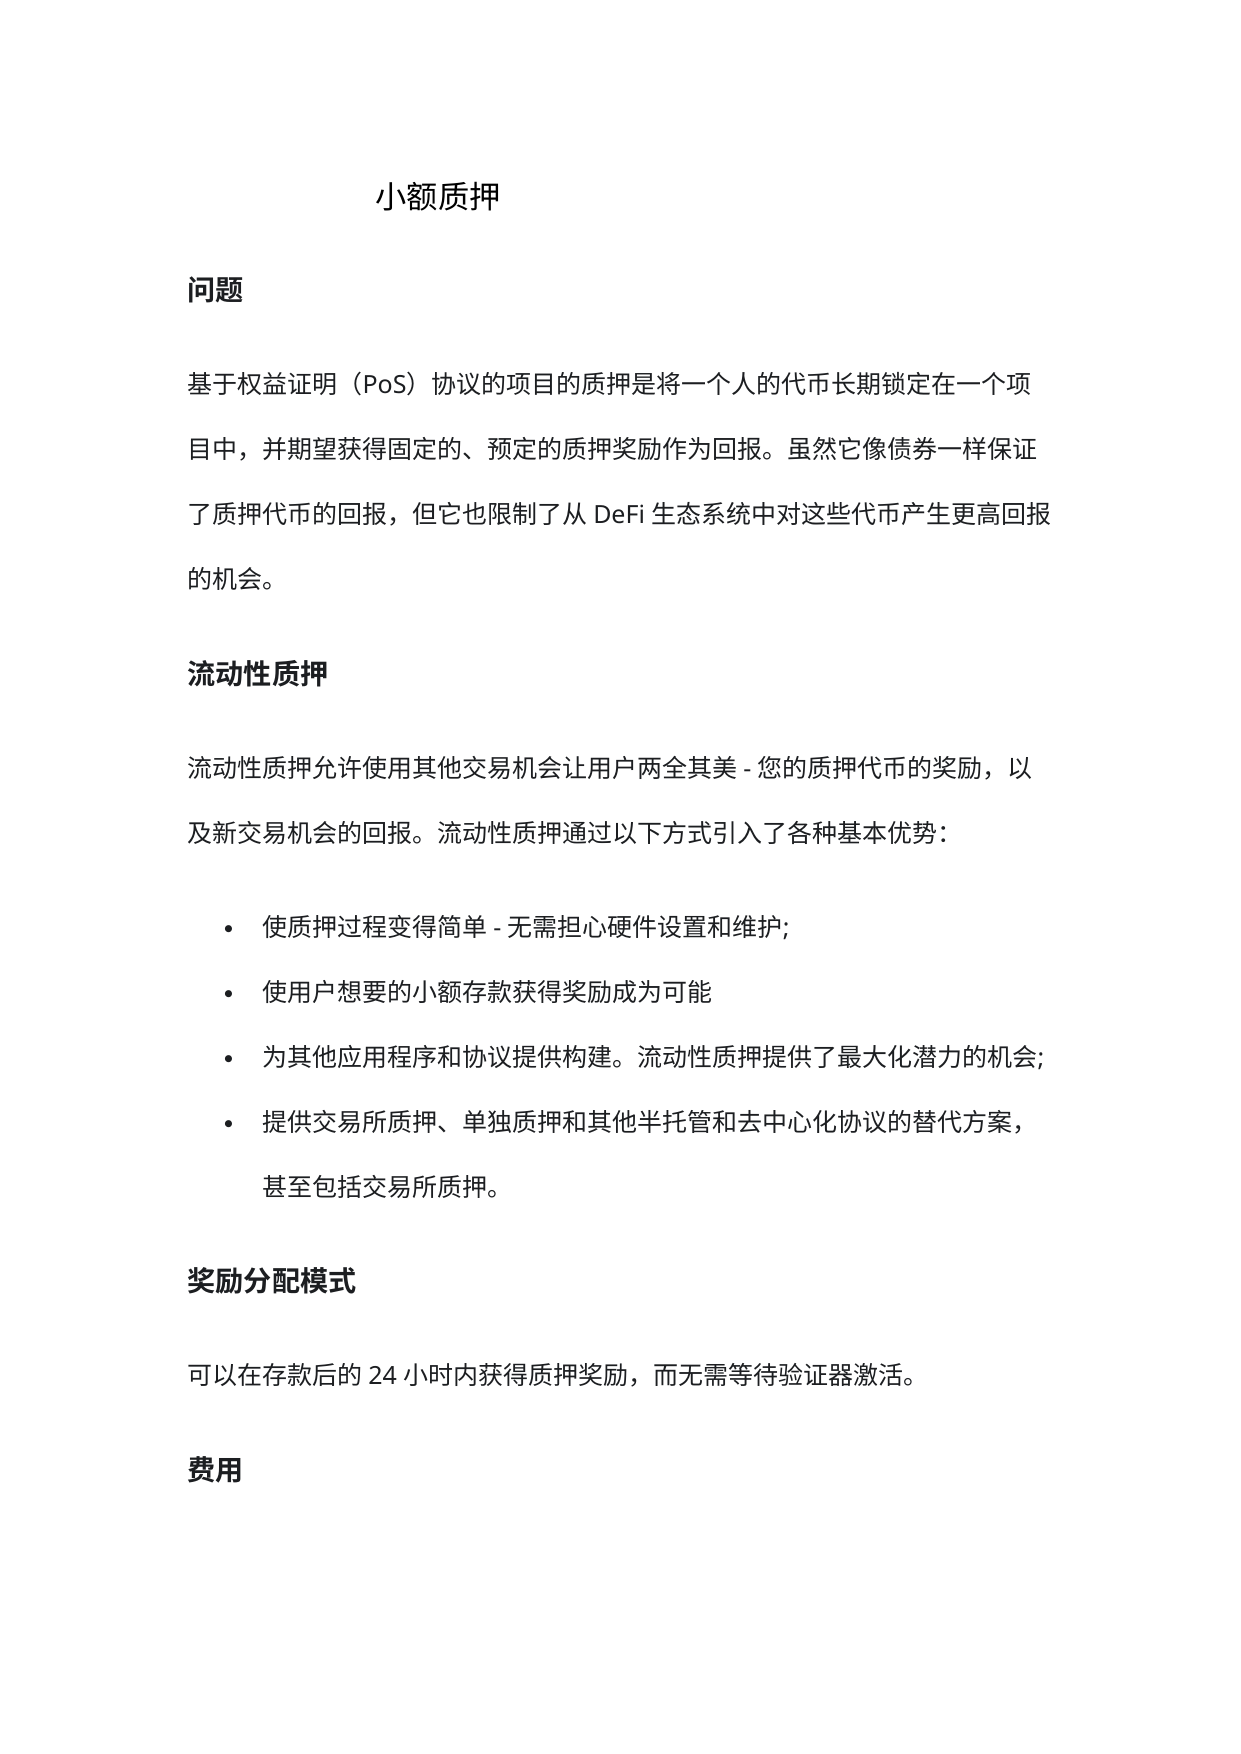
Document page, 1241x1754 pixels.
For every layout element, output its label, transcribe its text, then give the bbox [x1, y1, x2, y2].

list 使质押过程变得简单 - 无需担心硬件设置和维护; [225, 893, 1053, 958]
subtitle 费用 [187, 1435, 1053, 1500]
list 提供交易所质押、单独质押和其他半托管和去中心化协议的替代方案，甚至包括交易所质押。 [225, 1088, 1053, 1218]
text 可以在存款后的 24 小时内获得质押奖励，而无需等待验证器激活。 [187, 1341, 1053, 1406]
list 使用户想要的小额存款获得奖励成为可能 [225, 958, 1053, 1023]
text 小额质押 [187, 162, 1053, 227]
list 为其他应用程序和协议提供构建。流动性质押提供了最大化潜力的机会; [225, 1023, 1053, 1088]
text 基于权益证明（PoS）协议的项目的质押是将一个人的代币长期锁定在一个项目中，并期望获得固定的、预定的质押奖励作为回报。虽然它像债券一样保证了质押代币的回报，但它也限制了从 DeFi 生态系统中对这些代币产生更高回报的机会。 [187, 350, 1053, 610]
text 流动性质押 [187, 639, 1053, 704]
text 问题 [187, 256, 1053, 321]
text 流动性质押允许使用其他交易机会让用户两全其美 - 您的质押代币的奖励，以及新交易机会的回报。流动性质押通过以下方式引入了各种基本优势： [187, 734, 1053, 864]
subtitle 奖励分配模式 [187, 1247, 1053, 1312]
